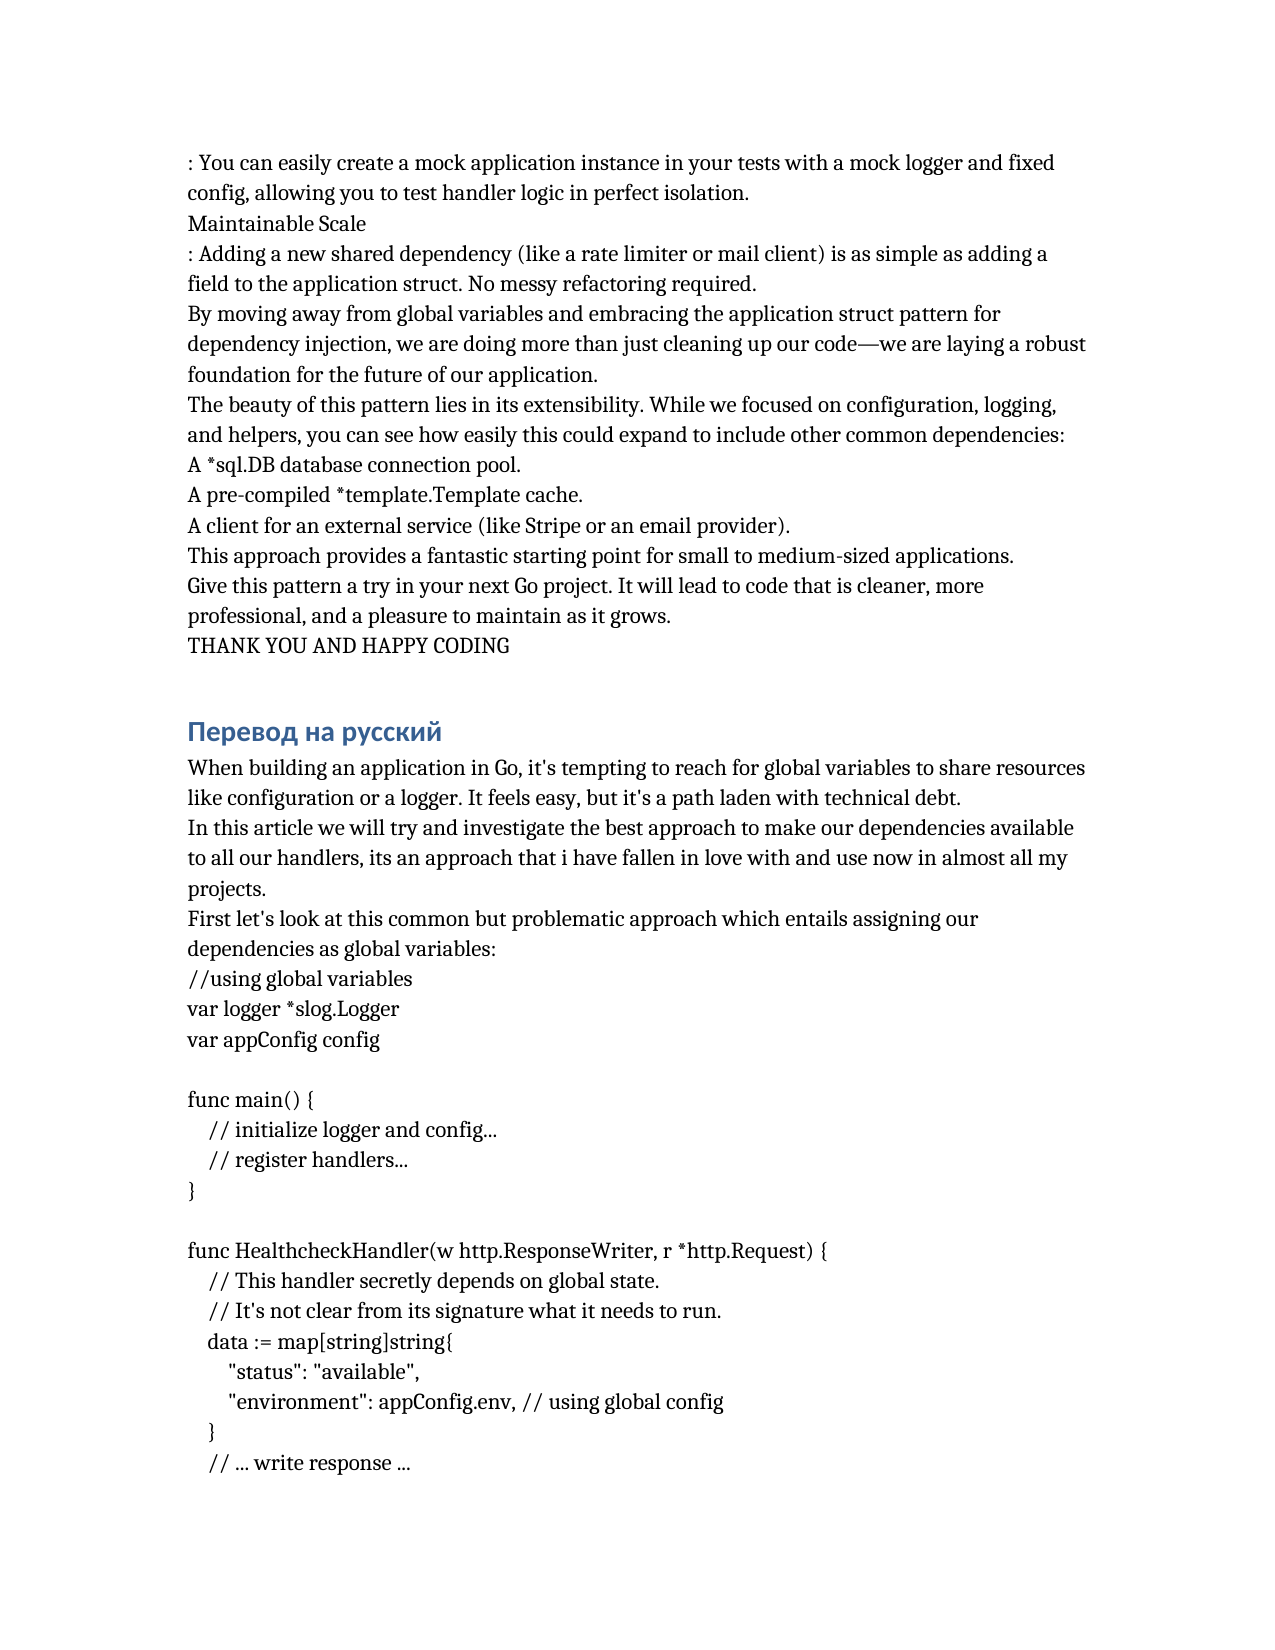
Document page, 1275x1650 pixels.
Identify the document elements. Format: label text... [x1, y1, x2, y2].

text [187, 754, 1087, 1476]
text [187, 150, 1087, 660]
subtitle Перевод на русский [187, 713, 1087, 749]
